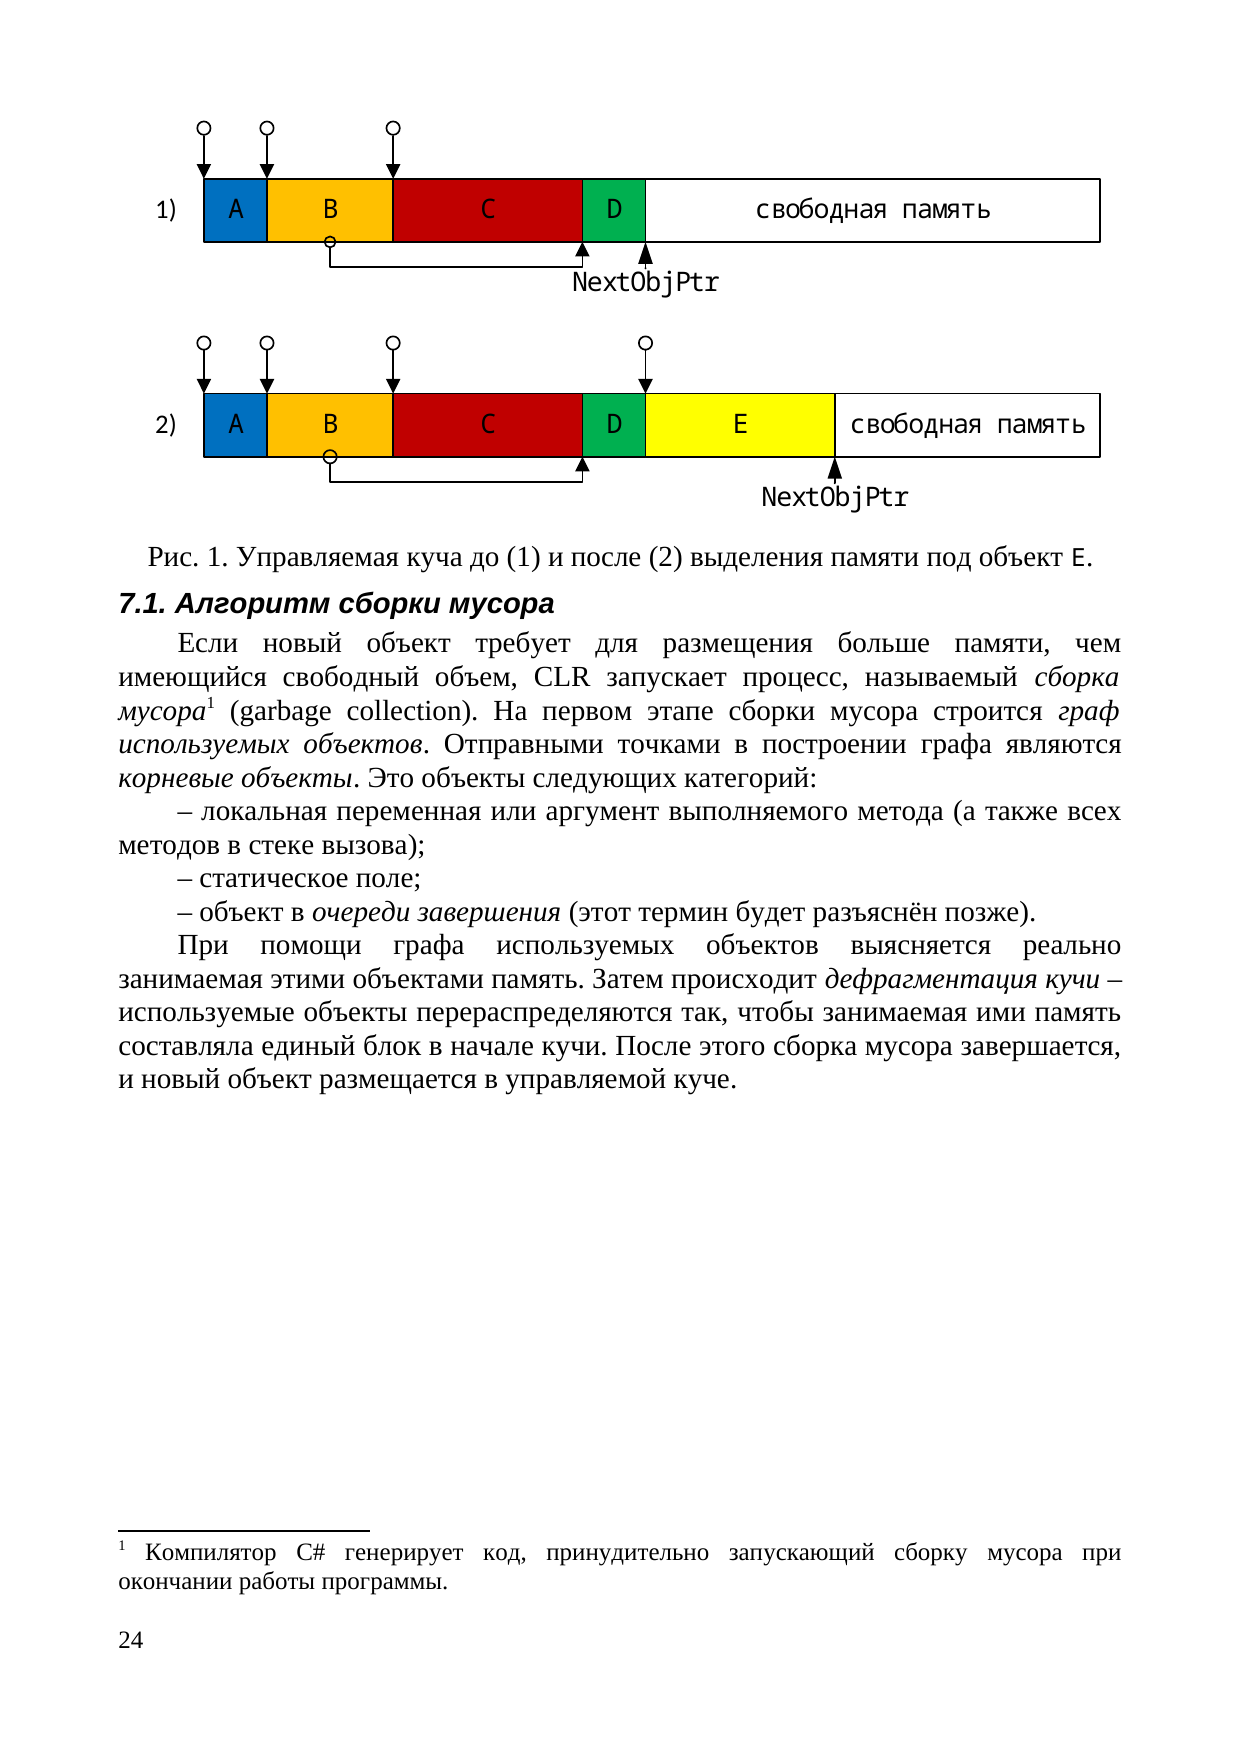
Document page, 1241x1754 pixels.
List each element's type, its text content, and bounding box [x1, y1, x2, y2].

text Если новый объект требует для размещения больше памяти, чем имеющийся свободный объем, CLR запускает процесс, называемый сборка мусора (garbage collection). На первом этапе сборки мусора строится граф используемых объектов. Отправными точками в построении графа являются корневые объекты. Это объекты следующих категорий: [118, 626, 1122, 793]
text При помощи графа используемых объектов выясняется реально занимаемая этими объектами память. Затем происходит дефрагментация кучи – используемые объекты перераспределяются так, чтобы занимаемая ими память составляла единый блок в начале кучи. После этого сборка мусора завершается, и новый объект размещается в управляемой куче. [118, 927, 1122, 1095]
text – локальная переменная или аргумент выполняемого метода (а также всех методов в стеке вызова); [118, 793, 1122, 860]
text – статическое поле; [118, 860, 1122, 894]
subtitle 7.1. Алгоритм сборки мусора [118, 586, 1122, 619]
text Рис. 1. Управляемая куча до (1) и после (2) выделения памяти под объект E. [118, 539, 1122, 573]
text – объект в очереди завершения (этот термин будет разъяснён позже). [118, 894, 1122, 927]
